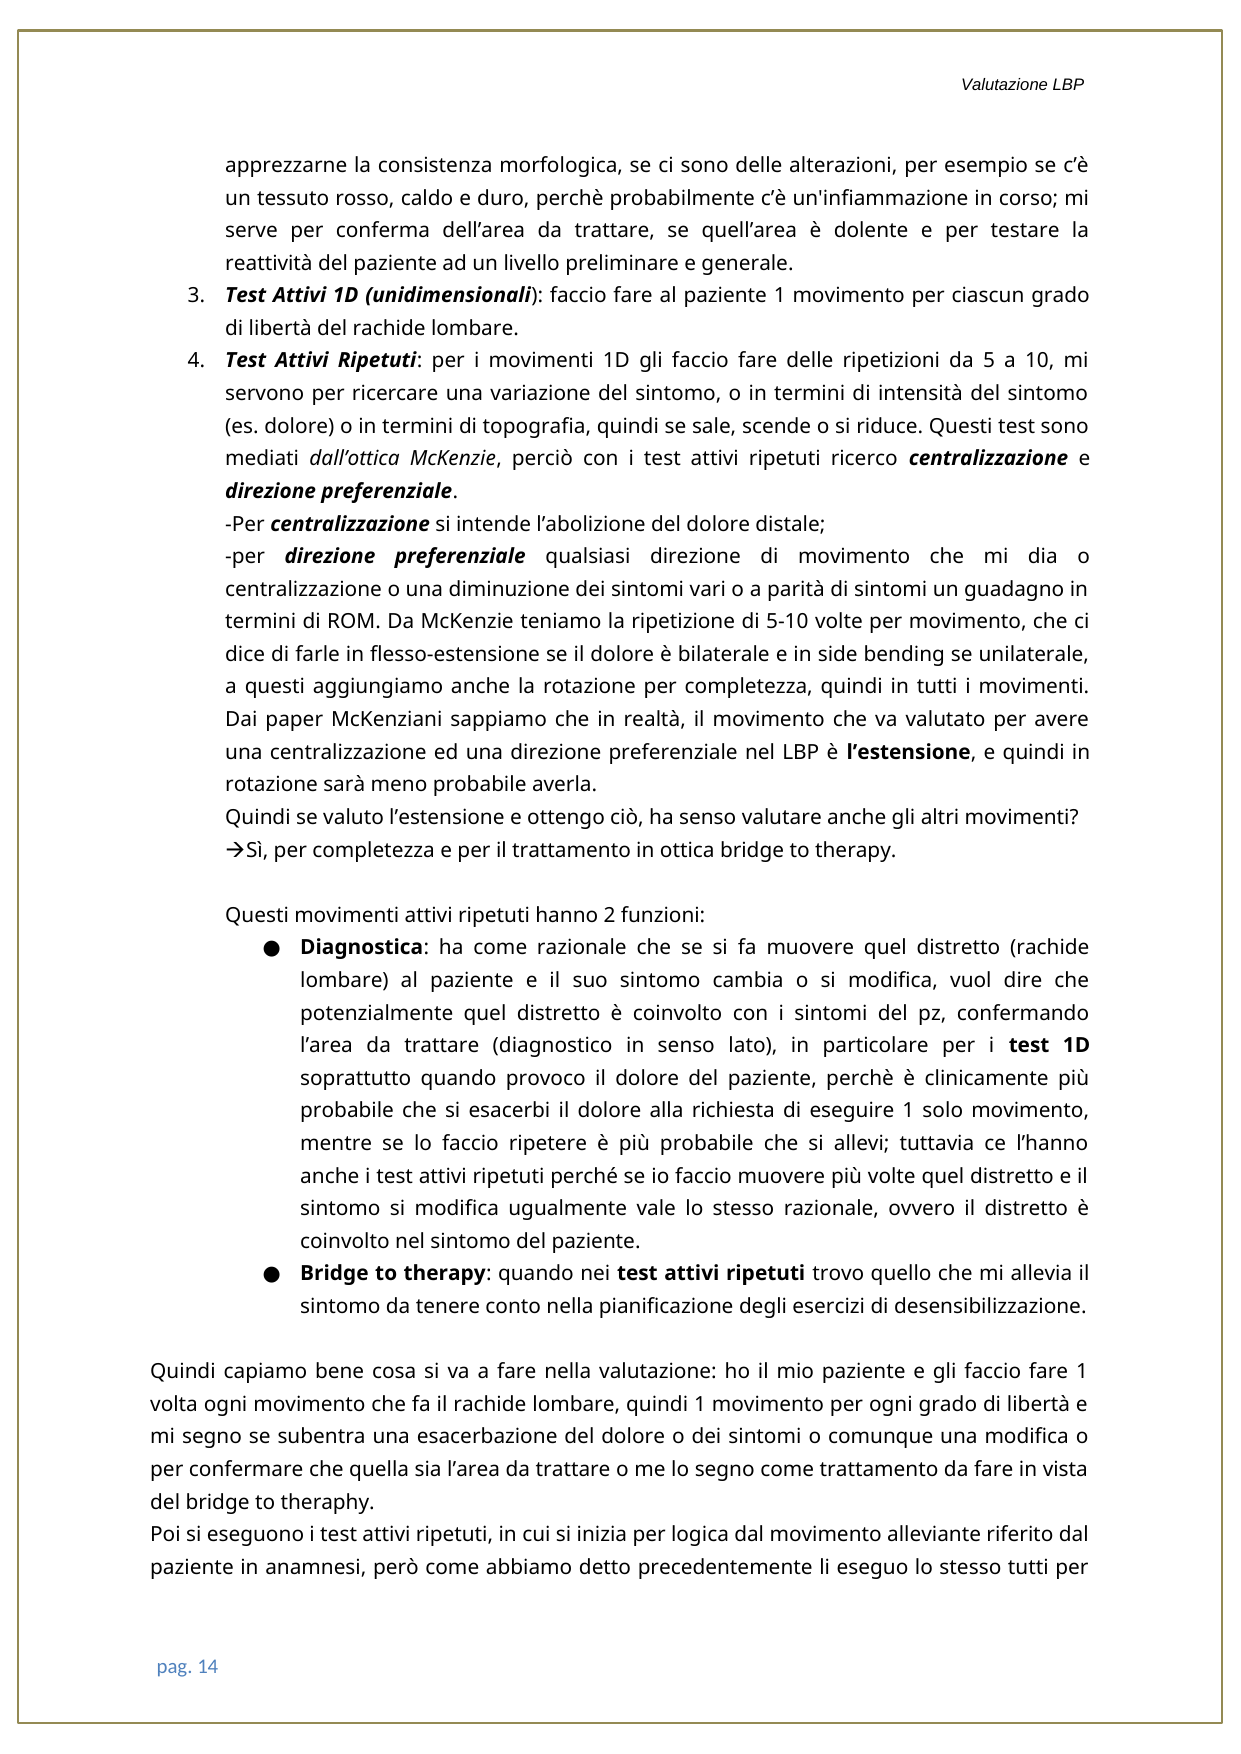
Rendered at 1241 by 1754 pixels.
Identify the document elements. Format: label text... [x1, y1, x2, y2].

text Quindi se valuto l’estensione e ottengo ciò, ha senso valutare anche gli altri movimenti? [225, 802, 1090, 831]
text Quindi capiamo bene cosa si va a fare nella valutazione: ho il mio paziente e gli faccio fare 1 volta ogni movimento che fa il rachide lombare, quindi 1 movimento per ogni grado di libertà e mi segno se subentra una esacerbazione del dolore o dei sintomi o comunque una modifica o per confermare che quella sia l’area da trattare o me lo segno come trattamento da fare in vista del bridge to theraphy. [150, 1356, 1090, 1515]
list Bridge to therapy: quando nei test attivi ripetuti trovo quello che mi allevia il sintomo da tenere conto nella pianificazione degli esercizi di desensibilizzazione. [262, 1258, 1090, 1319]
text -Per centralizzazione si intende l’abolizione del dolore distale; [225, 509, 1090, 537]
list Diagnostica: ha come razionale che se si fa muovere quel distretto (rachide lombare) al paziente e il suo sintomo cambia o si modifica, vuol dire che potenzialmente quel distretto è coinvolto con i sintomi del pz, confermando l’area da trattare (diagnostico in senso lato), in particolare per i test 1D soprattutto quando provoco il dolore del paziente, perchè è clinicamente più probabile che si esacerbi il dolore alla richiesta di eseguire 1 solo movimento, mentre se lo faccio ripetere è più probabile che si allevi; tuttavia ce l’hanno anche i test attivi ripetuti perché se io faccio muovere più volte quel distretto e il sintomo si modifica ugualmente vale lo stesso razionale, ovvero il distretto è coinvolto nel sintomo del paziente. [262, 932, 1090, 1254]
text Questi movimenti attivi ripetuti hanno 2 funzioni: [225, 900, 1090, 928]
text Sì, per completezza e per il trattamento in ottica bridge to therapy. [225, 835, 1090, 863]
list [187, 150, 1090, 276]
text -per direzione preferenziale qualsiasi direzione di movimento che mi dia o centralizzazione o una diminuzione dei sintomi vari o a parità di sintomi un guadagno in termini di ROM. Da McKenzie teniamo la ripetizione di 5-10 volte per movimento, che ci dice di farle in flesso-estensione se il dolore è bilaterale e in side bending se unilaterale, a questi aggiungiamo anche la rotazione per completezza, quindi in tutti i movimenti. Dai paper McKenziani sappiamo che in realtà, il movimento che va valutato per avere una centralizzazione ed una direzione preferenziale nel LBP è l’estensione, e quindi in rotazione sarà meno probabile averla. [225, 541, 1090, 798]
list Test Attivi Ripetuti: per i movimenti 1D gli faccio fare delle ripetizioni da 5 a 10, mi servono per ricercare una variazione del sintomo, o in termini di intensità del sintomo (es. dolore) o in termini di topografia, quindi se sale, scende o si riduce. Questi test sono mediati dall’ottica McKenzie, perciò con i test attivi ripetuti ricerco centralizzazione e direzione preferenziale. [187, 346, 1090, 504]
list Test Attivi 1D (unidimensionali): faccio fare al paziente 1 movimento per ciascun grado di libertà del rachide lombare. [187, 280, 1090, 341]
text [150, 1519, 1090, 1580]
